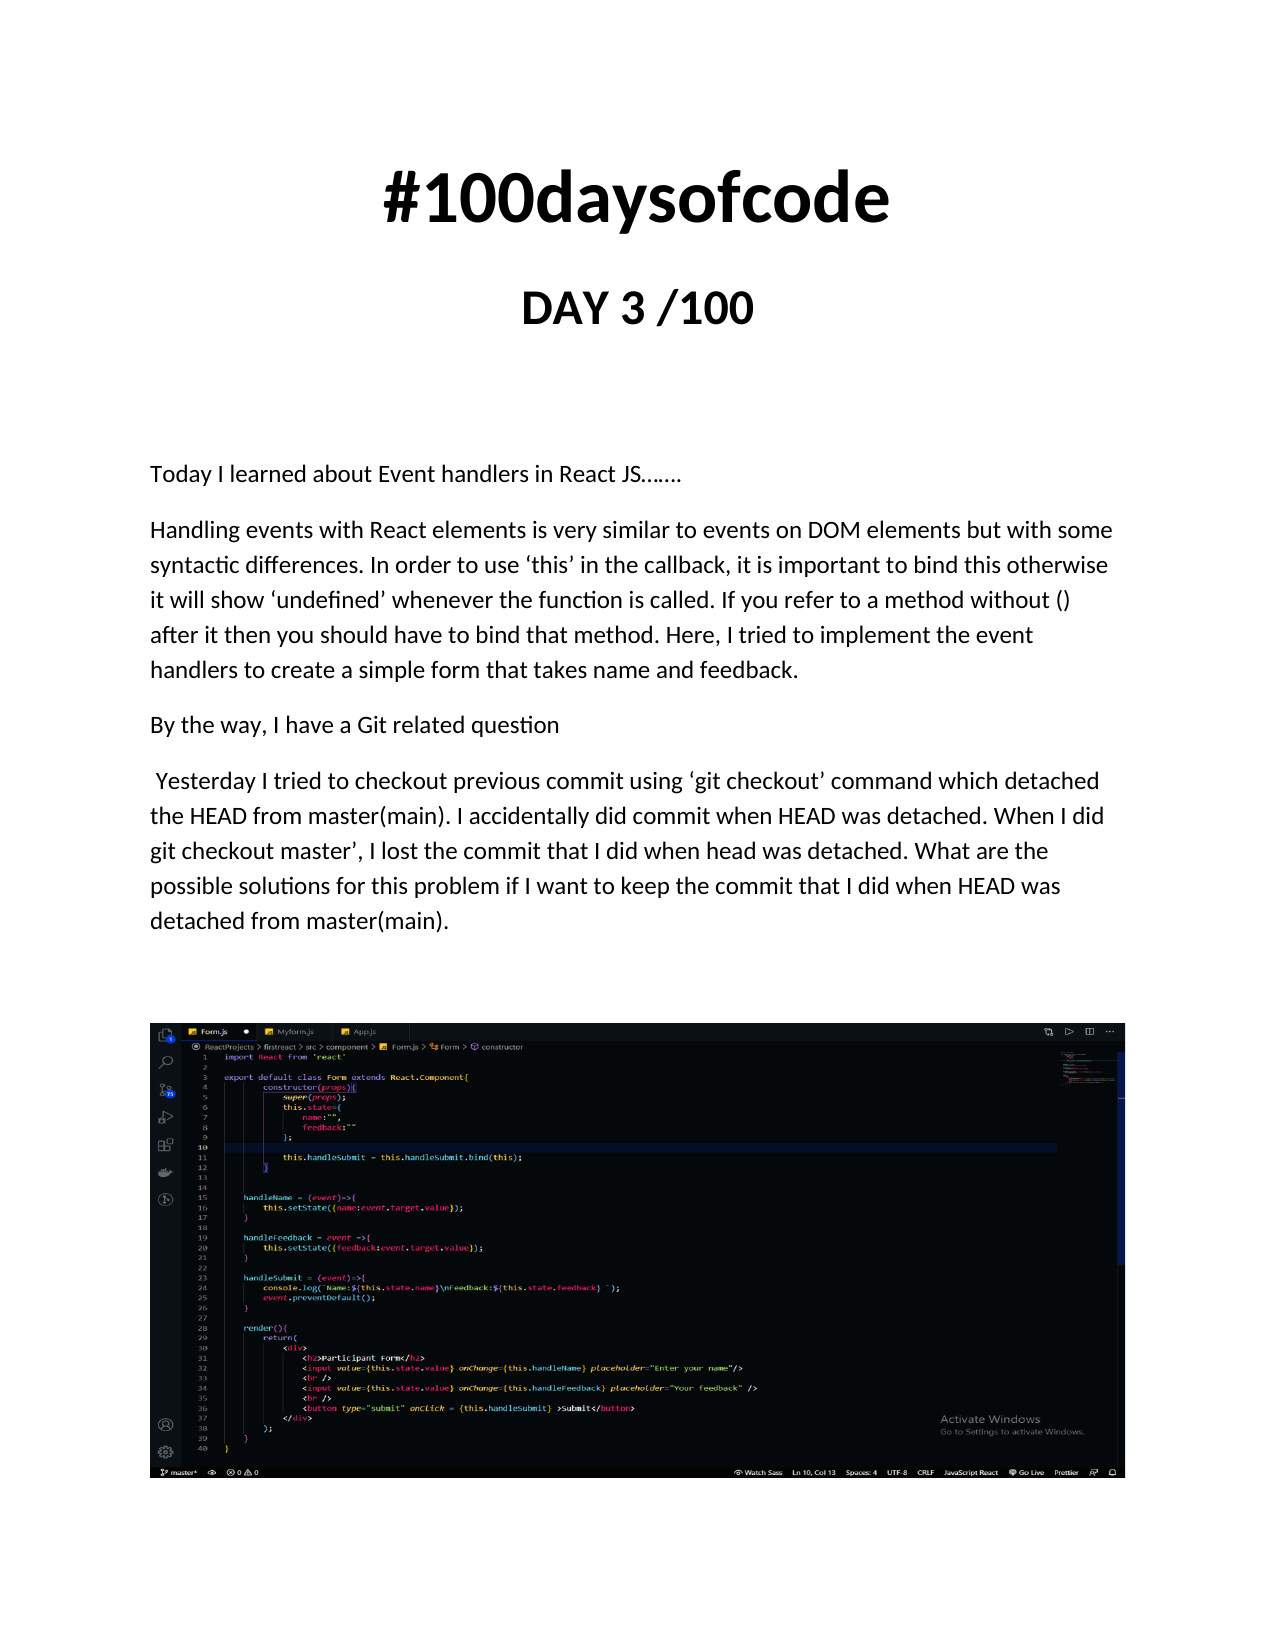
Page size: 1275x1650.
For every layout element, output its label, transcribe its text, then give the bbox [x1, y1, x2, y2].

text #100daysofcode [150, 150, 1125, 242]
text Handling events with React elements is very similar to events on DOM elements but with some syntactic differences. In order to use ‘this’ in the callback, it is important to bind this otherwise it will show ‘undefined’ whenever the function is called. If you refer to a method without () after it then you should have to bind that method. Here, I tried to implement the event handlers to create a simple form that takes name and feedback. [150, 514, 1125, 684]
text Yesterday I tried to checkout previous commit using ‘git checkout’ command which detached the HEAD from master(main). I accidentally did commit when HEAD was detached. When I did git checkout master’, I lost the commit that I did when head was detached. What are the possible solutions for this problem if I want to keep the commit that I did when HEAD was detached from master(main). [150, 765, 1125, 936]
text By the way, I have a Git related question [150, 709, 1125, 740]
picture [150, 1023, 1125, 1478]
text DAY 3 /100 [150, 276, 1125, 337]
text Today I learned about Event handlers in React JS……. [150, 458, 1125, 488]
